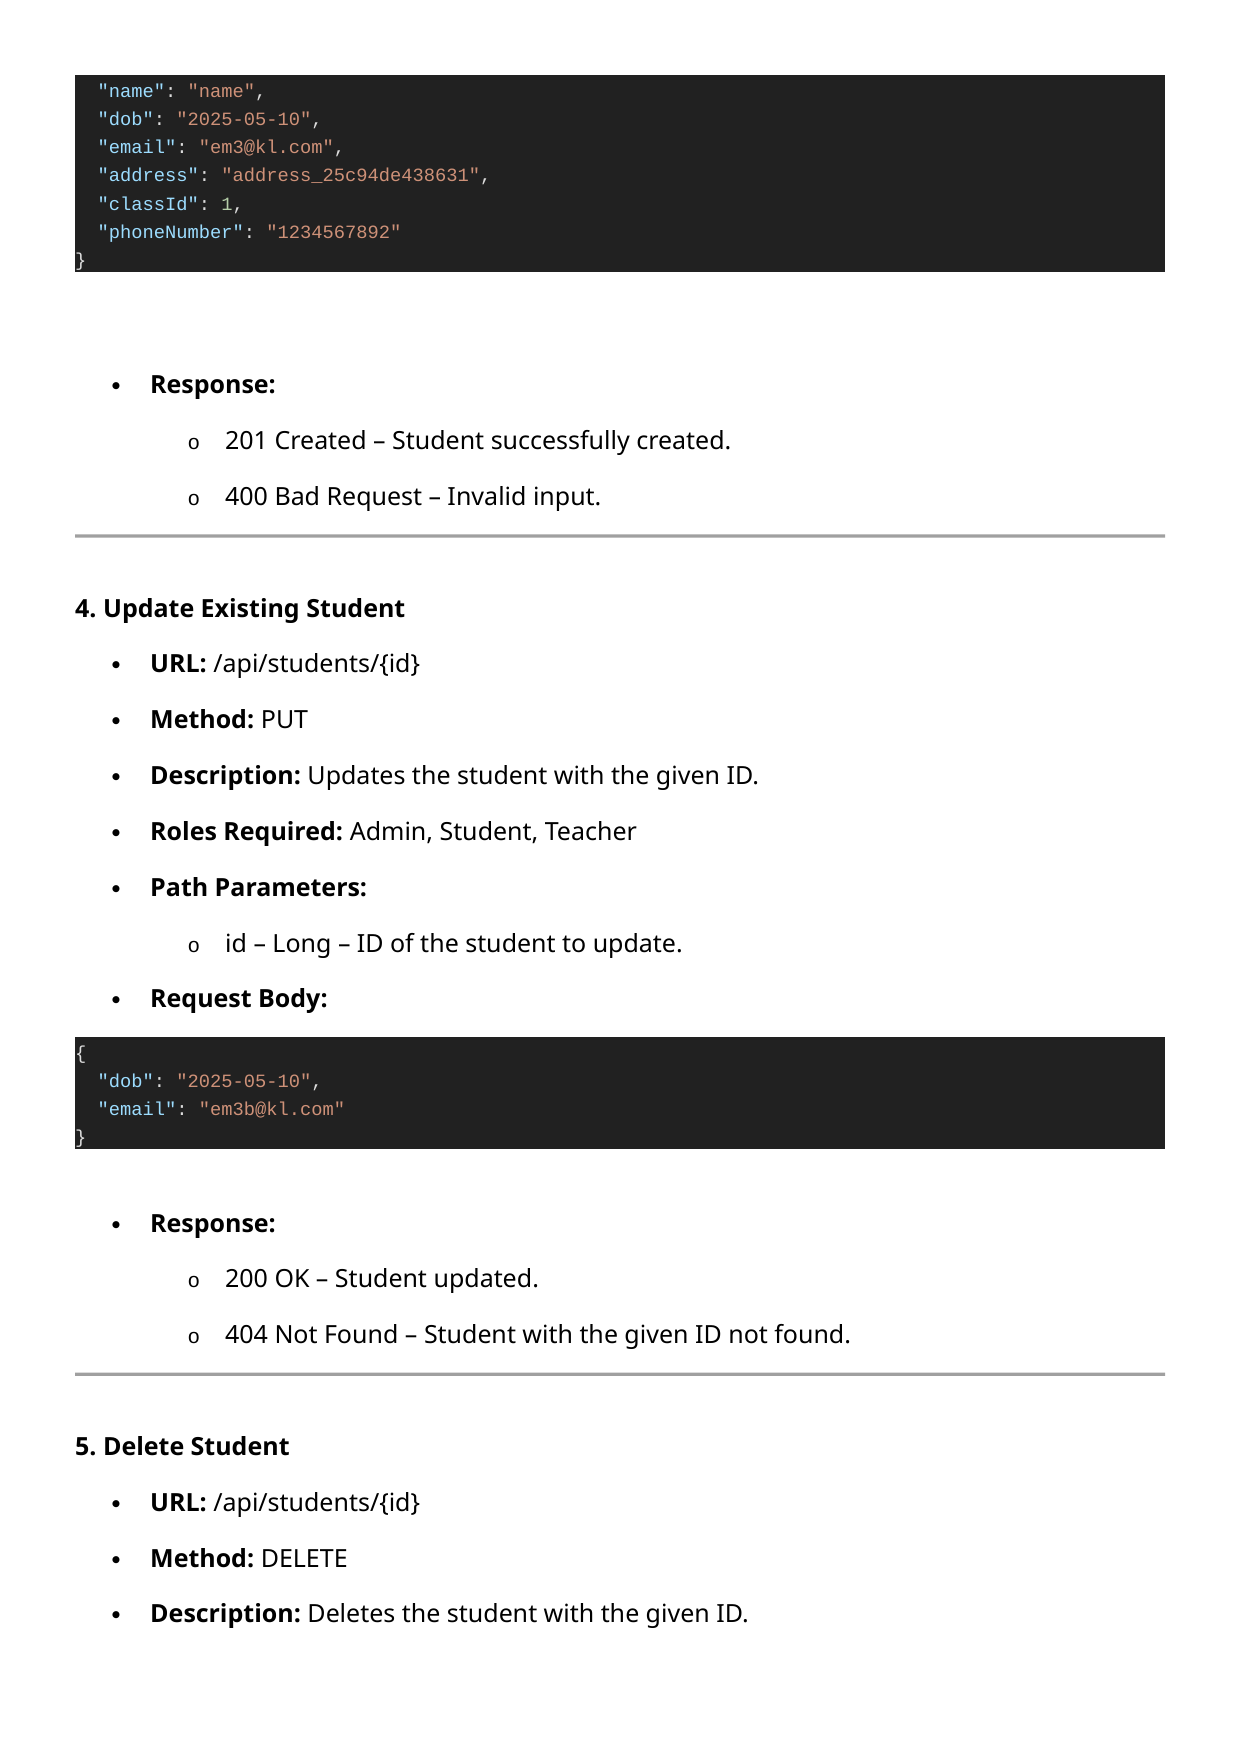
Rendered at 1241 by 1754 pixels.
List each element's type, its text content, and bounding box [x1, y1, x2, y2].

text "classId": 1, [75, 187, 1165, 216]
list Path Parameters: [112, 869, 1165, 903]
text } [75, 1121, 1165, 1149]
list Response: [112, 367, 1165, 401]
list URL: /api/students/{id} [112, 1484, 1165, 1518]
list 201 Created – Student successfully created. [187, 423, 1165, 457]
list id – Long – ID of the student to update. [187, 925, 1165, 959]
text "phoneNumber": "1234567892" [75, 216, 1165, 244]
text { [75, 1037, 1165, 1065]
text "email": "em3@kl.com", [75, 131, 1165, 159]
list Method: PUT [112, 702, 1165, 736]
text "address": "address_25c94de438631", [75, 159, 1165, 187]
list 404 Not Found – Student with the given ID not found. [187, 1317, 1165, 1351]
list Description: Updates the student with the given ID. [112, 758, 1165, 792]
list 200 OK – Student updated. [187, 1261, 1165, 1295]
list Response: [112, 1205, 1165, 1239]
list Request Body: [112, 981, 1165, 1015]
text 5. Delete Student [75, 1428, 1165, 1463]
list Description: Deletes the student with the given ID. [112, 1596, 1165, 1630]
text "email": "em3b@kl.com" [75, 1093, 1165, 1121]
text "dob": "2025-05-10", [75, 103, 1165, 131]
list 400 Bad Request – Invalid input. [187, 478, 1165, 513]
text "dob": "2025-05-10", [75, 1065, 1165, 1093]
text } [75, 244, 1165, 272]
list URL: /api/students/{id} [112, 646, 1165, 680]
text 4. Update Existing Student [75, 590, 1165, 624]
list Roles Required: Admin, Student, Teacher [112, 813, 1165, 848]
list Method: DELETE [112, 1540, 1165, 1574]
text "name": "name", [75, 75, 1165, 103]
